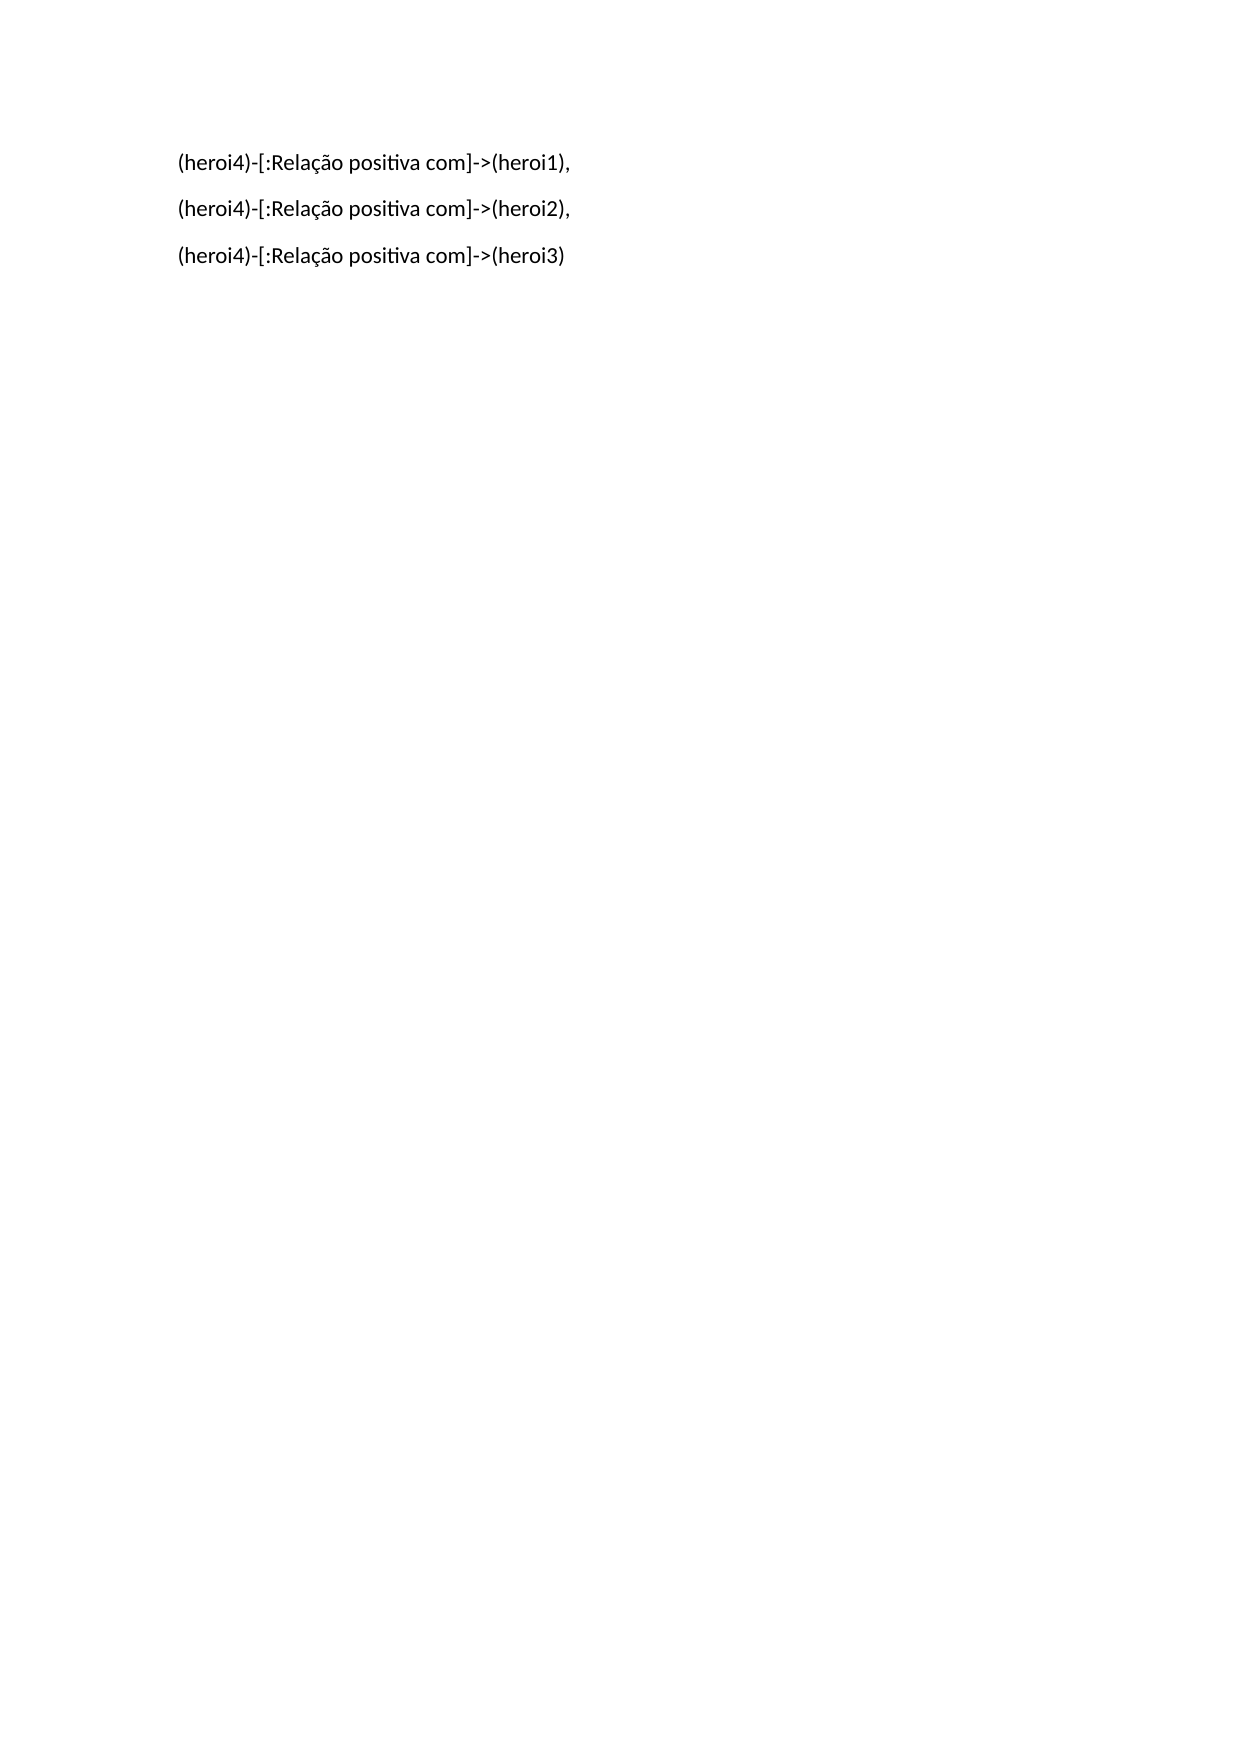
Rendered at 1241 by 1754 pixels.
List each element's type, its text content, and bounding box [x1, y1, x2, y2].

text (heroi4)-[:Relação positiva com]->(heroi3) [177, 241, 1063, 269]
text (heroi4)-[:Relação positiva com]->(heroi1), [177, 148, 1063, 176]
text (heroi4)-[:Relação positiva com]->(heroi2), [177, 194, 1063, 222]
